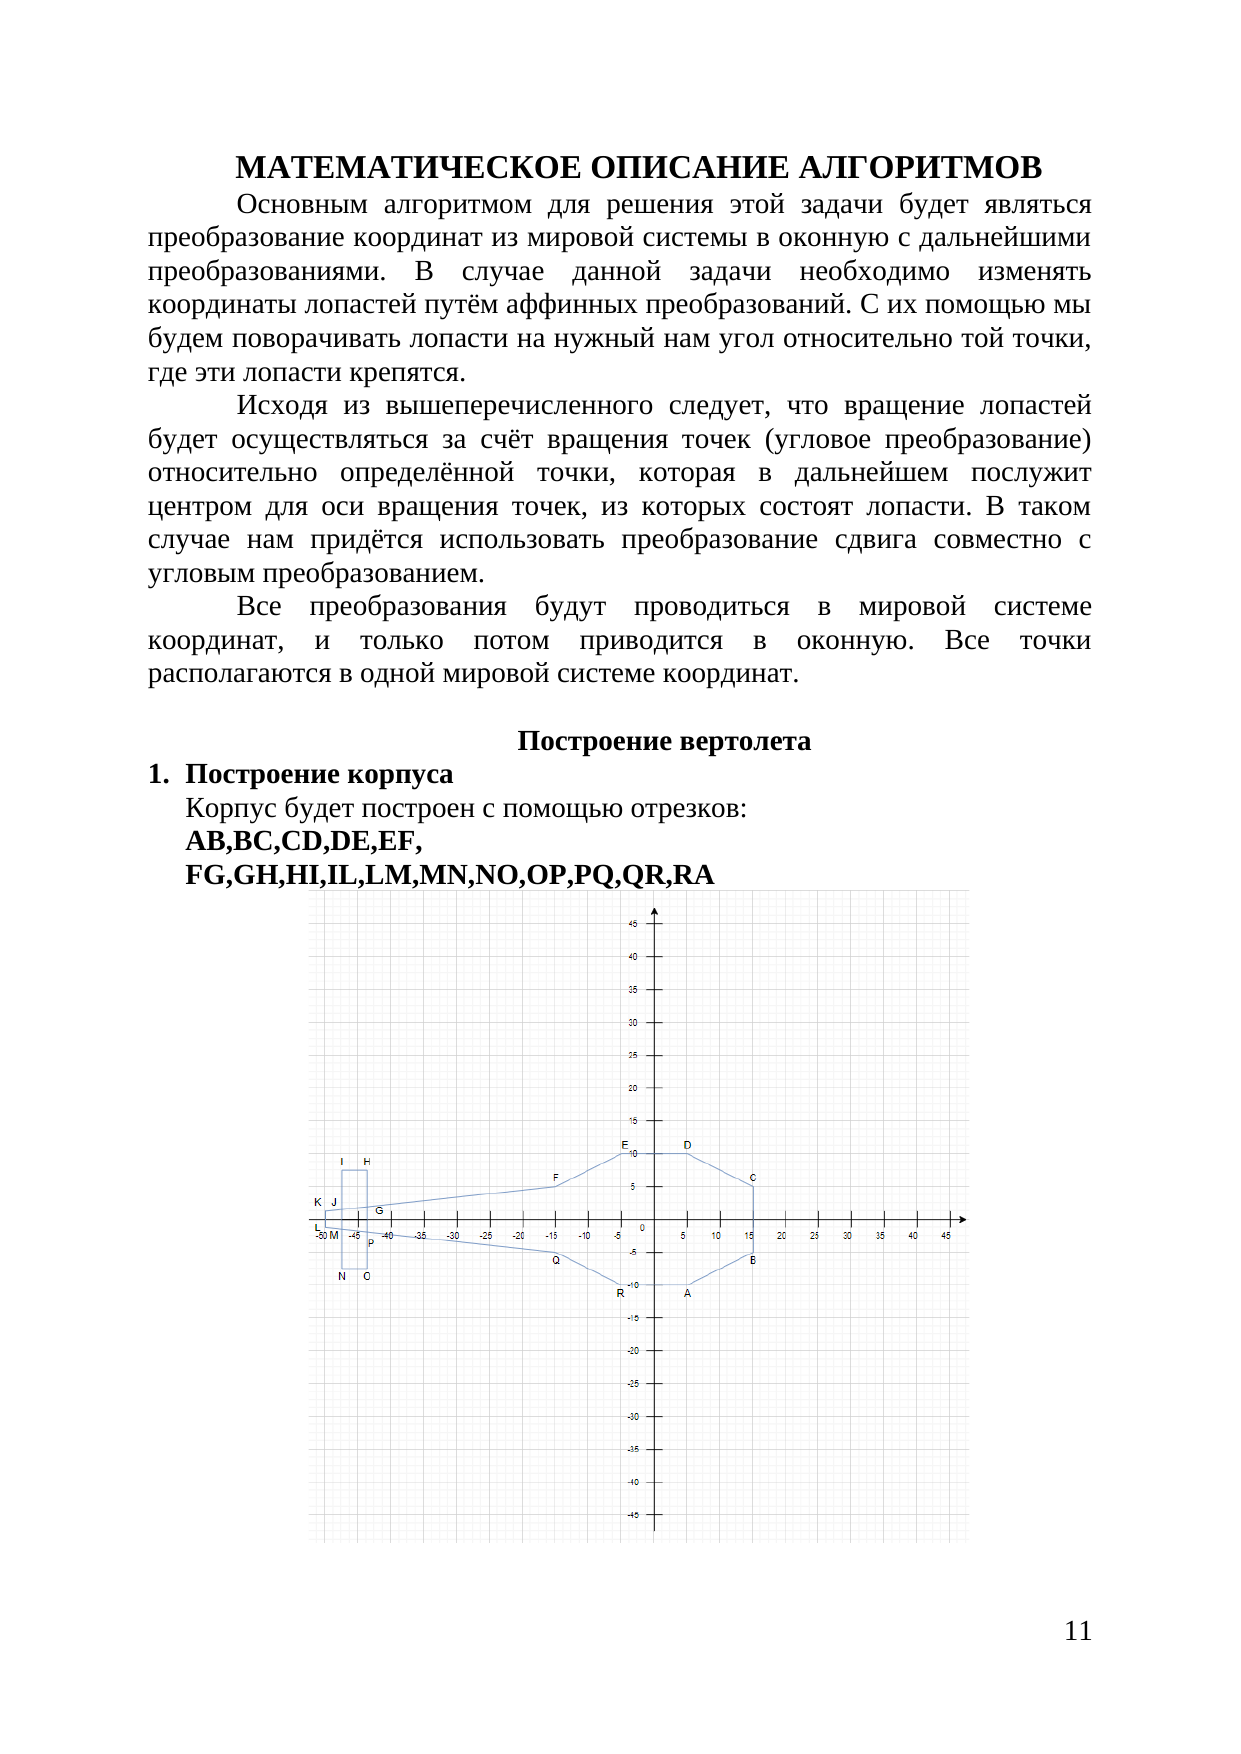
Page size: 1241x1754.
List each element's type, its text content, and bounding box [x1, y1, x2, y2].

list AB,BC,CD,DE,EF, [185, 823, 1093, 857]
list Корпус будет построен с помощью отрезков: [185, 790, 1093, 823]
text Построение вертолета [148, 723, 1093, 756]
text Основным алгоритмом для решения этой задачи будет являться преобразование координат из мировой системы в оконную с дальнейшими преобразованиями. В случае данной задачи необходимо изменять координаты лопастей путём аффинных преобразований. С их помощью мы будем поворачивать лопасти на нужный нам угол относительно той точки, где эти лопасти крепятся. [148, 186, 1093, 387]
list Построение корпуса [148, 756, 1093, 790]
subtitle МАТЕМАТИЧЕСКОЕ ОПИСАНИЕ АЛГОРИТМОВ [185, 148, 1093, 186]
picture [308, 890, 970, 1543]
text Все преобразования будут проводиться в мировой системе координат, и только потом приводится в оконную. Все точки располагаются в одной мировой системе координат. [148, 588, 1093, 689]
text Исходя из вышеперечисленного следует, что вращение лопастей будет осуществляться за счёт вращения точек (угловое преобразование) относительно определённой точки, которая в дальнейшем послужит центром для оси вращения точек, из которых состоят лопасти. В таком случае нам придётся использовать преобразование сдвига совместно с угловым преобразованием. [148, 387, 1093, 588]
list FG,GH,HI,IL,LM,MN,NO,OP,PQ,QR,RA [185, 857, 1093, 890]
